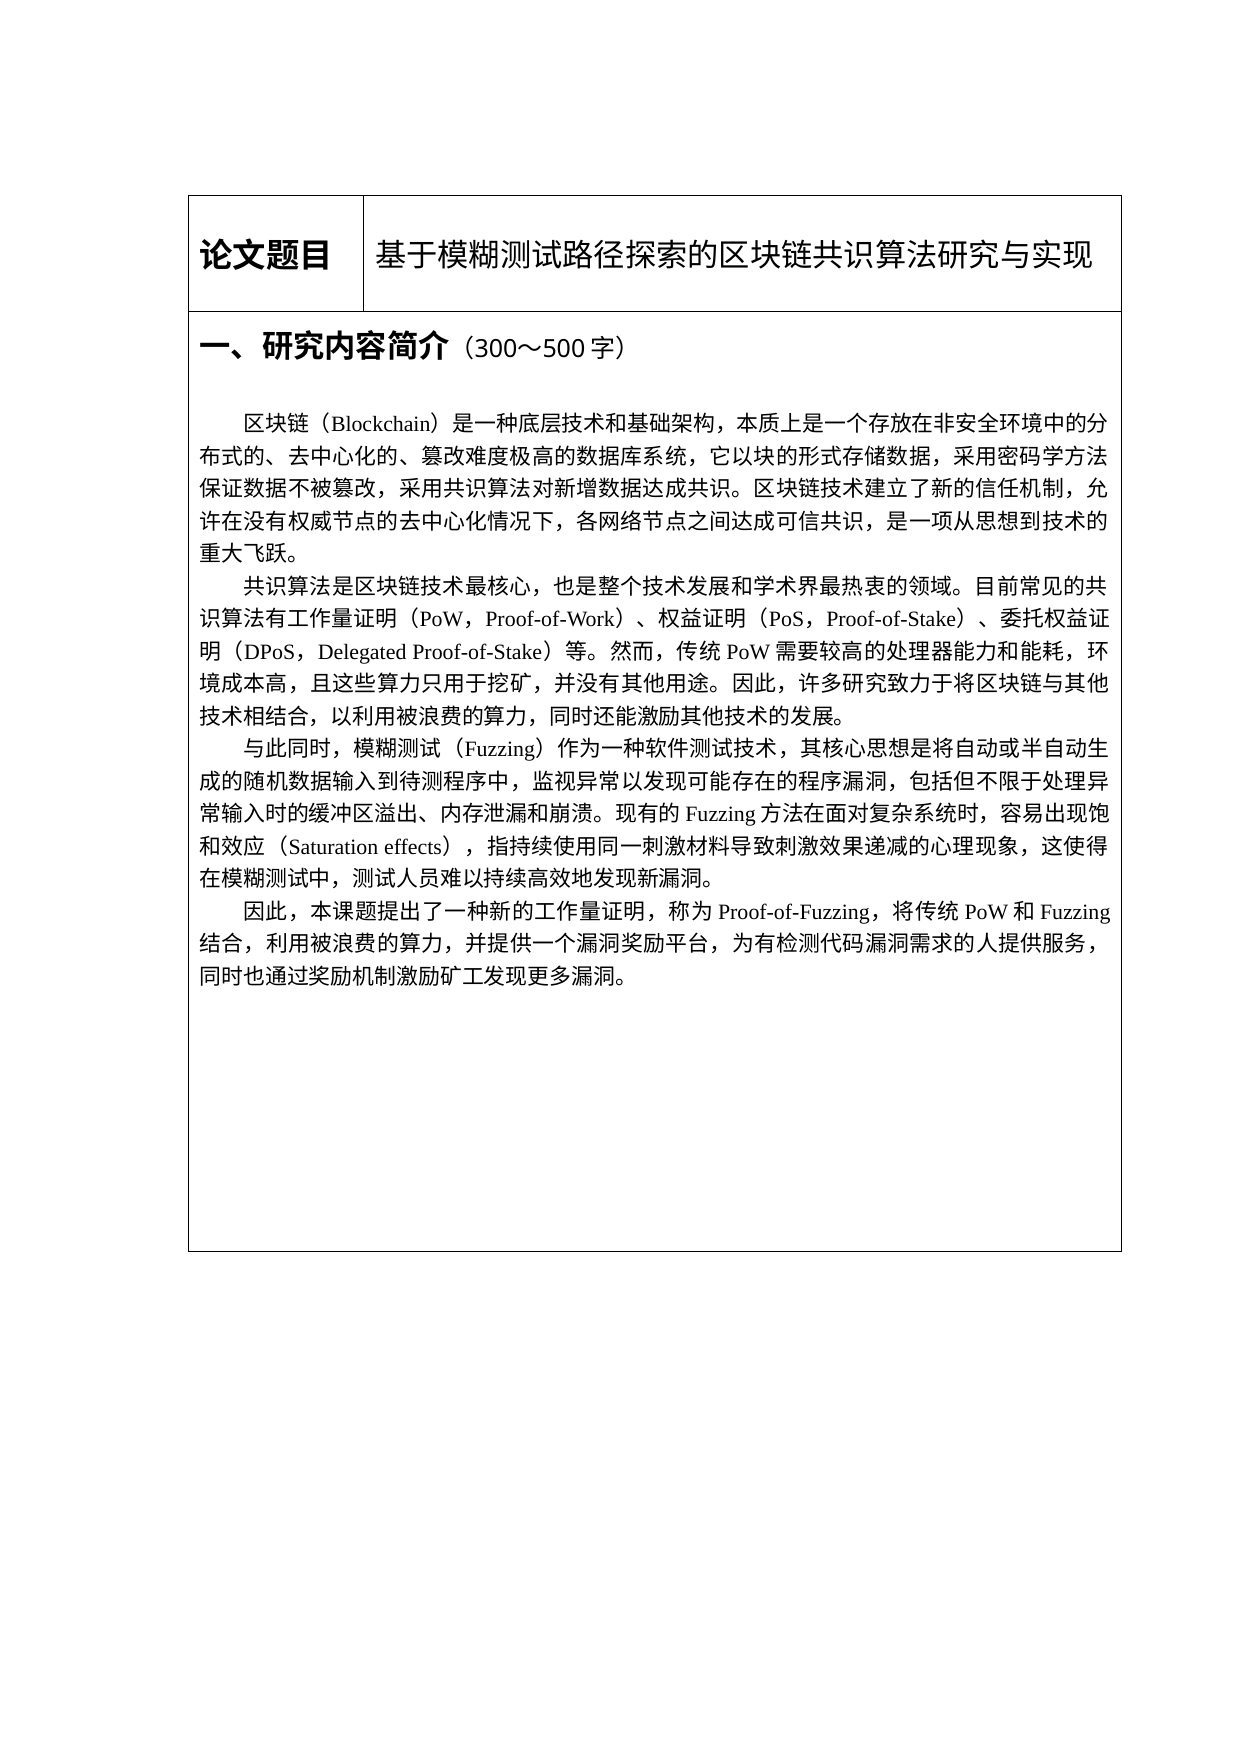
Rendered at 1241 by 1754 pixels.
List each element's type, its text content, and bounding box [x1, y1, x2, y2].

table_header 论文题目 [189, 196, 363, 311]
table_header 基于模糊测试路径探索的区块链共识算法研究与实现 [364, 196, 1121, 311]
table_cell 一、研究内容简介（300～500字） 区块链（Blockchain）是一种底层技术和基础架构，本质上是一个存放在非安全环境中的分布式的、去中心化的、篡改难度极高的数据库系统，它以块的形式存储数据，采用密码学方法保证数据不被篡改，采用共识算法对新增数据达成共识。区块链技术建立了新的信任机制，允许在没有权威节点的去中心化情况下，各网络节点之间达成可信共识，是一项从思想到技术的重大飞跃。 共识算法是区块链技术最核心，也是整个技术发展和学术界最热衷的领域。目前常见的共识算法有工作量证明（PoW，Proof-of-Work）、权益证明（PoS，Proof-of-Stake）、委托权益证明（DPoS，Delegated Proof-of-Stake）等。然而，传统PoW需要较高的处理器能力和能耗，环境成本高，且这些算力只用于挖矿，并没有其他用途。因此，许多研究致力于将区块链与其他技术相结合，以利用被浪费的算力，同时还能激励其他技术的发展。 与此同时，模糊测试（Fuzzing）作为一种软件测试技术，其核心思想是将自动或半自动生成的随机数据输入到待测程序中，监视异常以发现可能存在的程序漏洞，包括但不限于处理异常输入时的缓冲区溢出、内存泄漏和崩溃。现有的Fuzzing方法在面对复杂系统时，容易出现饱和效应（Saturation effects），指持续使用同一刺激材料导致刺激效果递减的心理现象，这使得在模糊测试中，测试人员难以持续高效地发现新漏洞。 因此，本课题提出了一种新的工作量证明，称为Proof-of-Fuzzing，将传统PoW和Fuzzing结合，利用被浪费的算力，并提供一个漏洞奖励平台，为有检测代码漏洞需求的人提供服务，同时也通过奖励机制激励矿工发现更多漏洞。 [189, 312, 1121, 1251]
